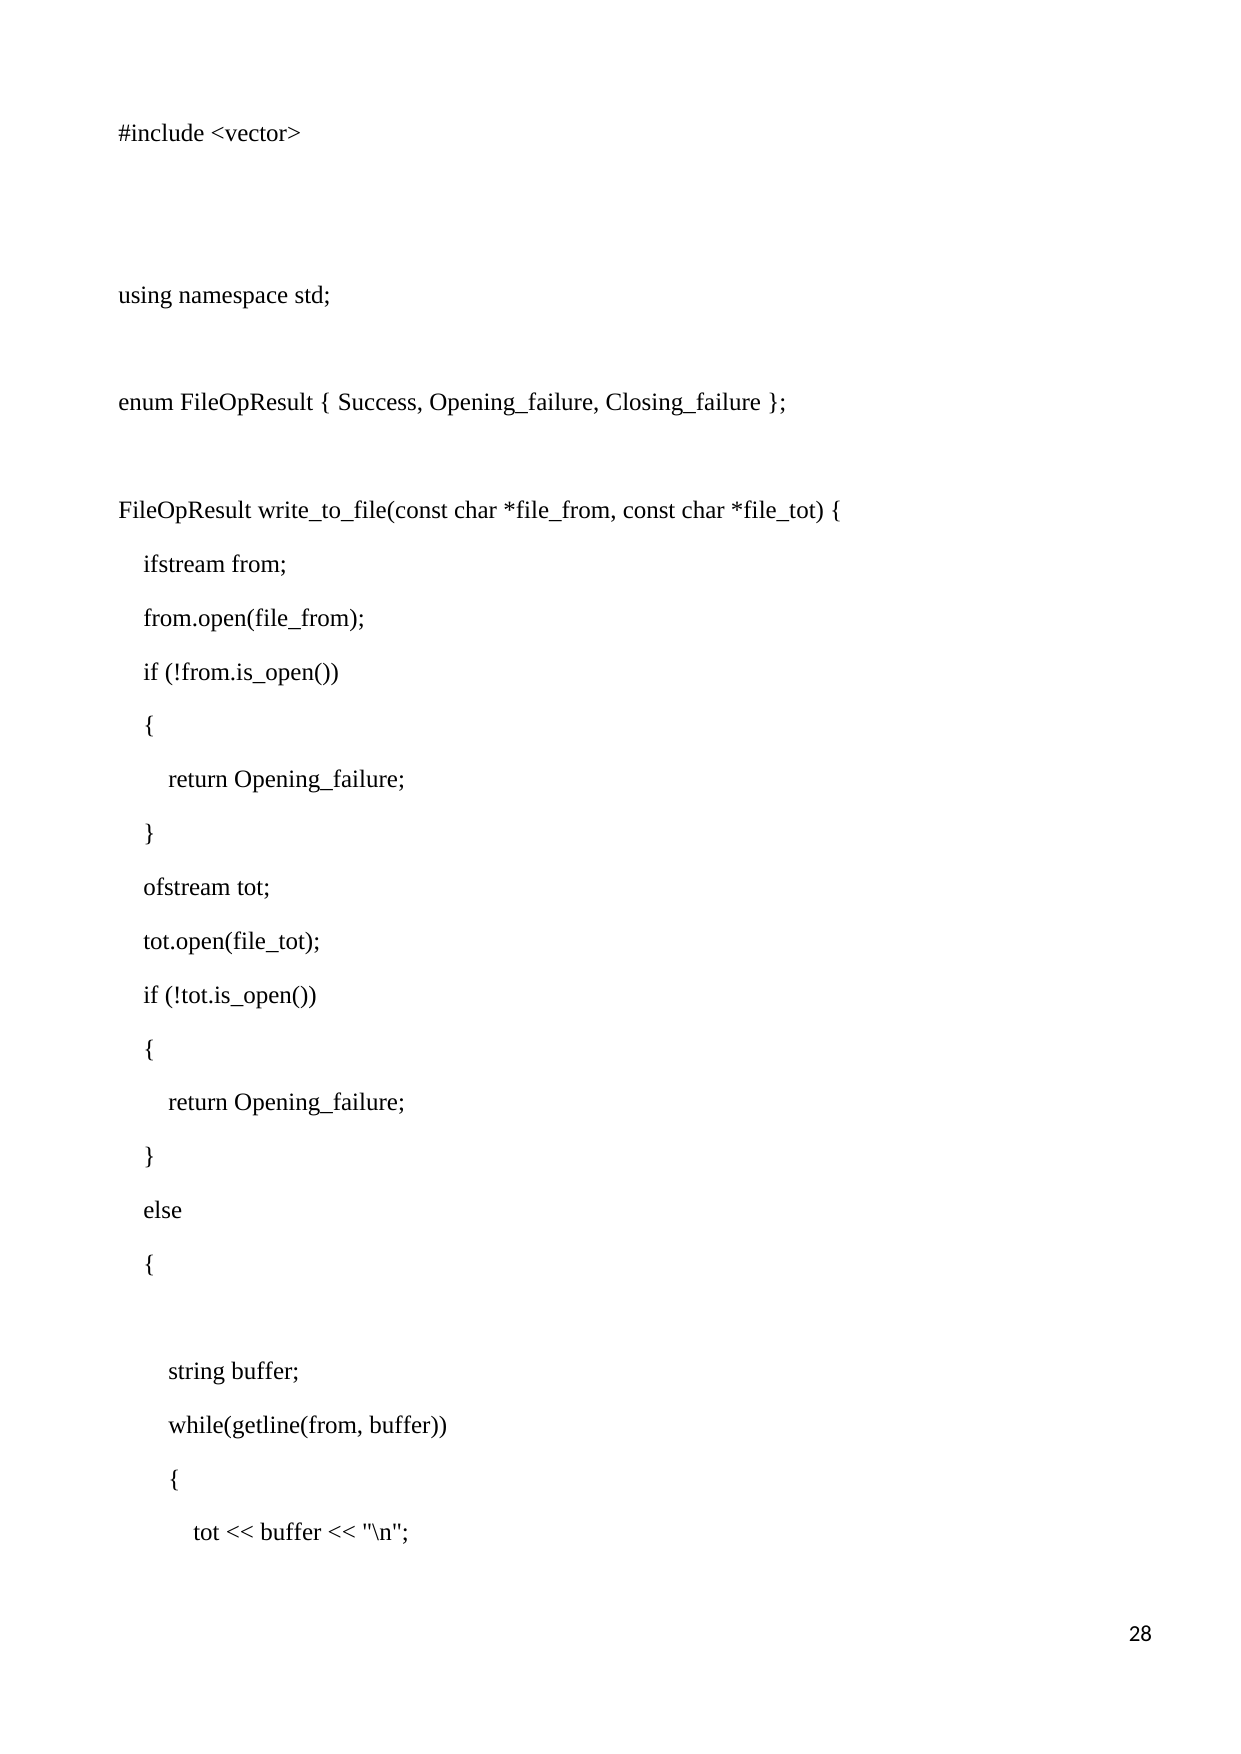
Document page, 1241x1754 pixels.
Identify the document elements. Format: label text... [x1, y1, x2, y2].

text FileOpResult write_to_file(const char *file_from, const char *file_tot) { [118, 495, 1152, 524]
text ofstream tot; [118, 872, 1152, 901]
text return Opening_failure; [118, 764, 1152, 793]
text #include <vector> [118, 118, 1152, 147]
text if (!from.is_open()) [118, 657, 1152, 685]
text from.open(file_from); [118, 603, 1152, 632]
text tot << buffer << "\n"; [118, 1517, 1152, 1546]
text enum FileOpResult { Success, Opening_failure, Closing_failure }; [118, 387, 1152, 416]
text else [118, 1195, 1152, 1224]
text string buffer; [118, 1356, 1152, 1385]
text while(getline(from, buffer)) [118, 1410, 1152, 1438]
text tot.open(file_tot); [118, 926, 1152, 955]
text { [118, 1034, 1152, 1062]
text ifstream from; [118, 549, 1152, 578]
text if (!tot.is_open()) [118, 980, 1152, 1008]
text { [118, 1249, 1152, 1278]
text { [118, 711, 1152, 739]
text { [118, 1464, 1152, 1492]
text } [118, 818, 1152, 847]
text using namespace std; [118, 280, 1152, 308]
text return Opening_failure; [118, 1087, 1152, 1116]
text } [118, 1141, 1152, 1170]
